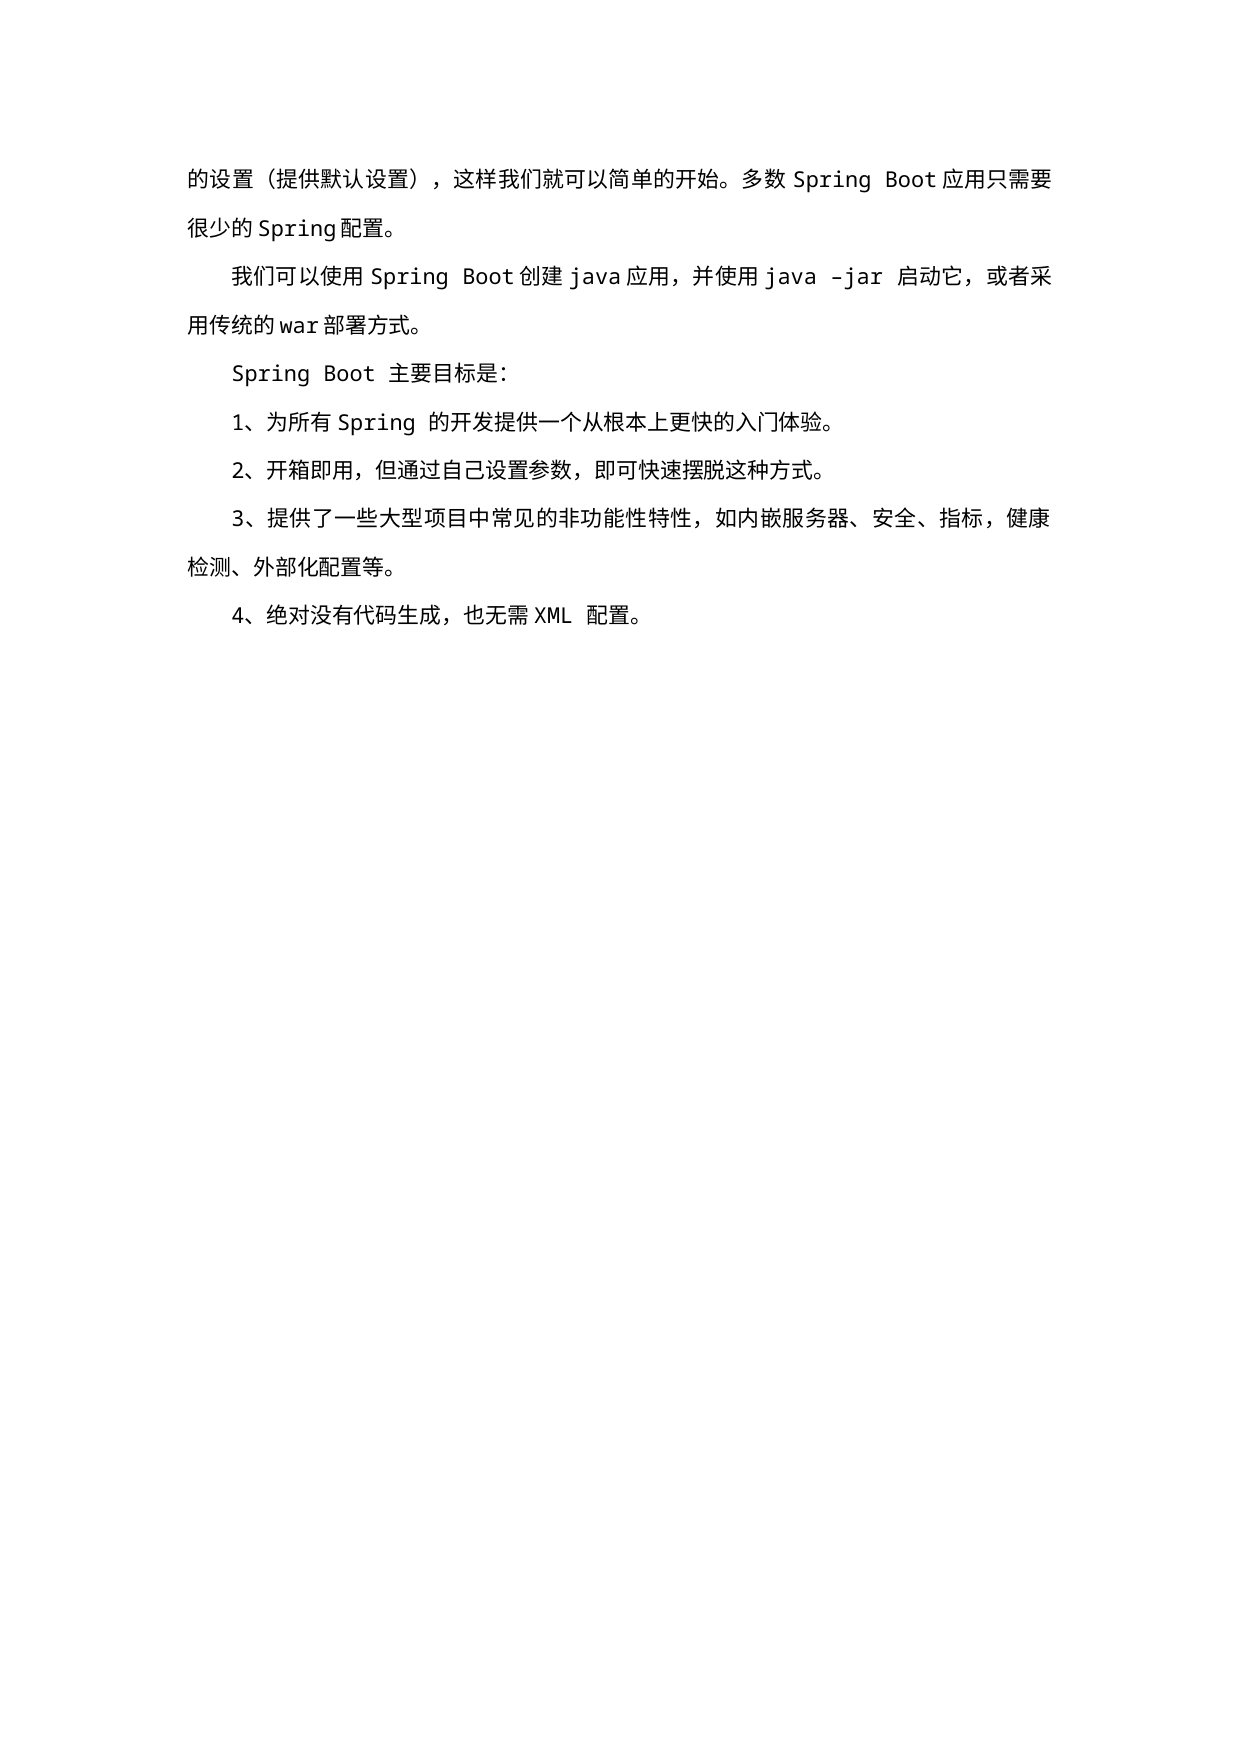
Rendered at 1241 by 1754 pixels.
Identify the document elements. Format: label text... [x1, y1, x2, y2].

text 4、绝对没有代码生成，也无需 XML 配置。 [187, 598, 1053, 631]
text 3、提供了一些大型项目中常见的非功能性特性，如内嵌服务器、安全、指标，健康检测、外部化配置等。 [187, 501, 1053, 582]
text Spring Boot 主要目标是： [187, 356, 1053, 389]
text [187, 162, 1053, 243]
text 我们可以使用Spring Boot创建java应用，并使用java –jar 启动它，或者采用传统的war部署方式。 [187, 259, 1053, 340]
text 1、为所有 Spring 的开发提供一个从根本上更快的入门体验。 [187, 404, 1053, 437]
text 2、开箱即用，但通过自己设置参数，即可快速摆脱这种方式。 [187, 453, 1053, 485]
